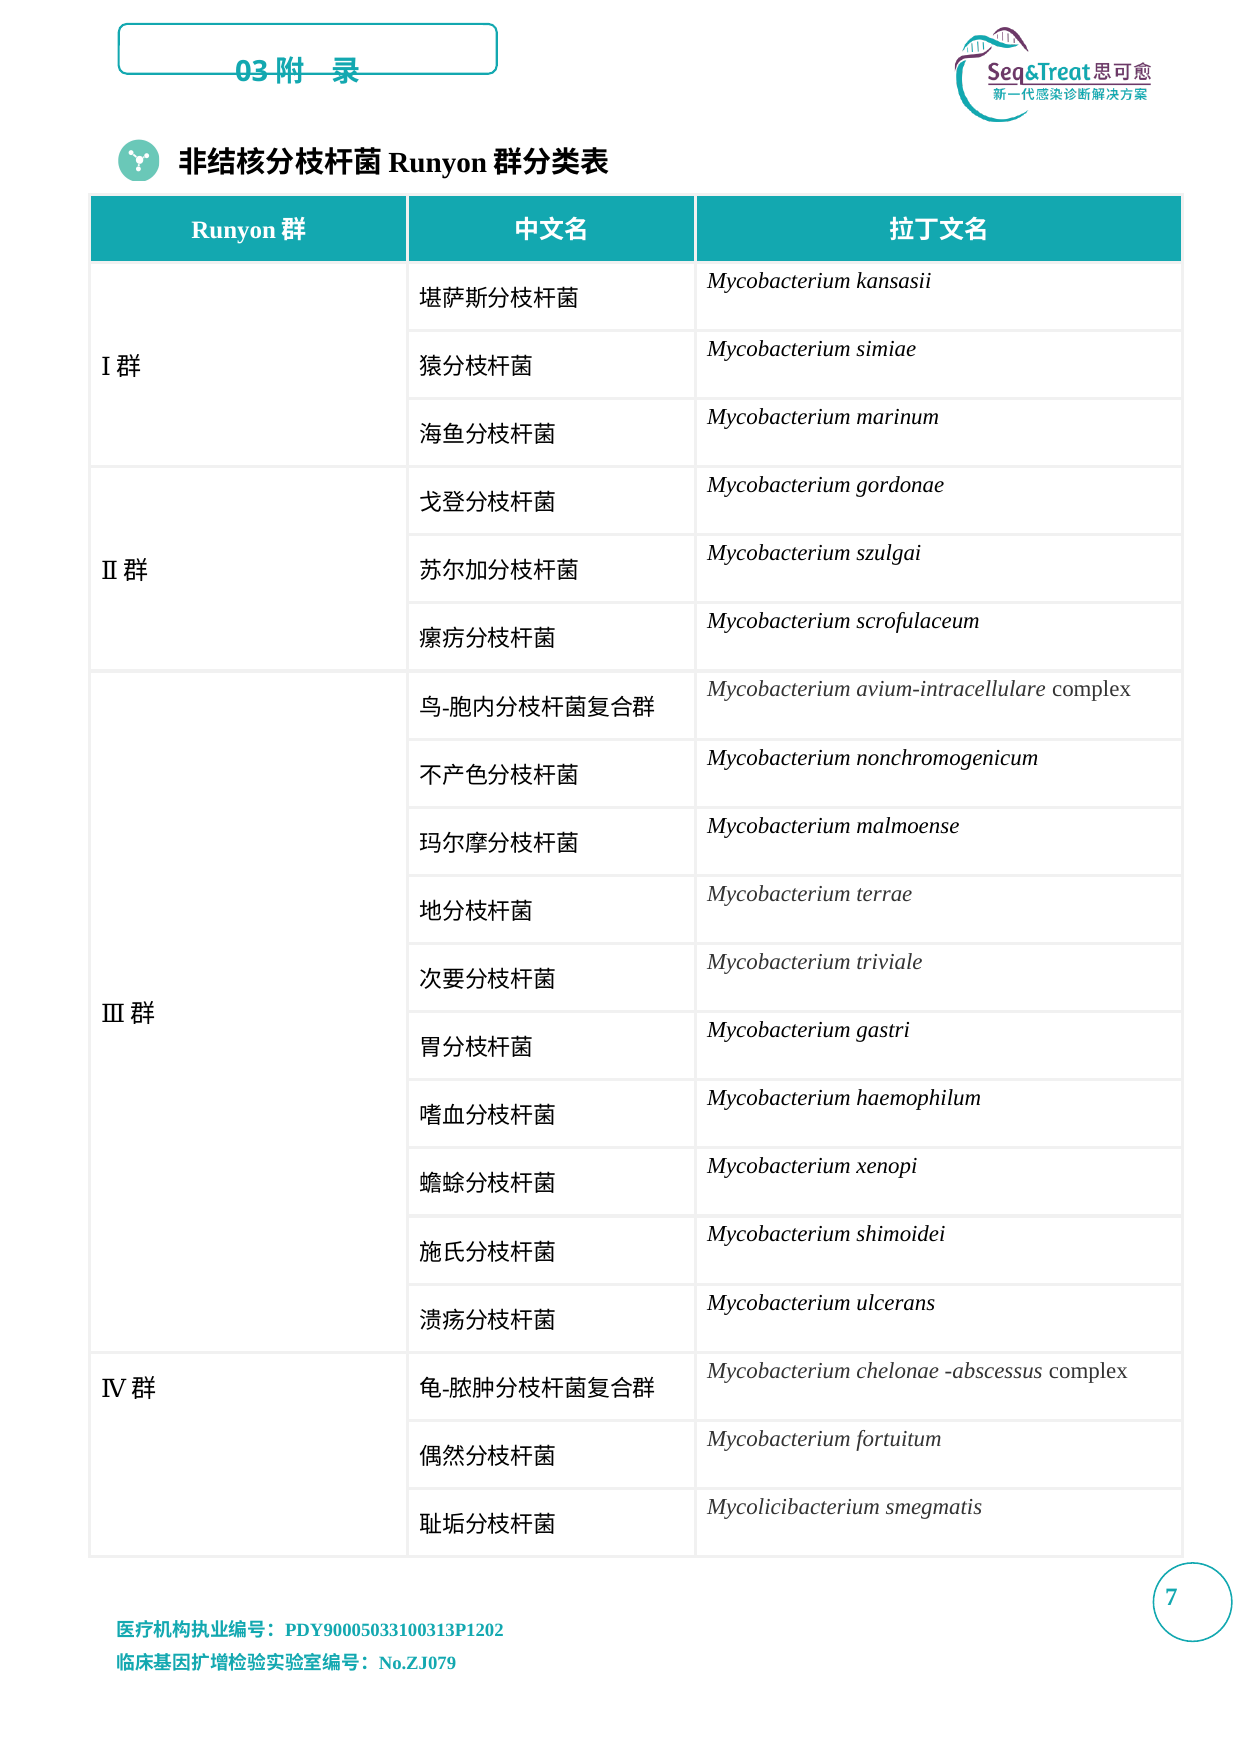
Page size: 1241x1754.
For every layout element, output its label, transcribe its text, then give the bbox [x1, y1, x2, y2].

picture [954, 27, 1153, 122]
table_cell 不产色分枝杆菌 [409, 741, 694, 806]
table_cell Mycobacterium triviale [697, 945, 1181, 1010]
table_cell Mycobacterium avium-intracellulare complex [697, 673, 1181, 737]
table_cell 耻垢分枝杆菌 [409, 1490, 694, 1555]
table_cell 偶然分枝杆菌 [409, 1422, 694, 1487]
table_cell Mycobacterium haemophilum [697, 1081, 1181, 1146]
text 非结核分枝杆菌Runyon群分类表 [118, 127, 1152, 192]
table_cell 溃疡分枝杆菌 [409, 1286, 694, 1351]
table_cell Mycobacterium gordonae [697, 468, 1181, 533]
table_header 中文名 [409, 196, 694, 261]
table_cell 胃分枝杆菌 [409, 1013, 694, 1078]
table_cell 海鱼分枝杆菌 [409, 400, 694, 465]
table_cell 蟾蜍分枝杆菌 [409, 1149, 694, 1214]
table_cell Mycobacterium chelonae -abscessus complex [697, 1354, 1181, 1419]
table_header 拉丁文名 [697, 196, 1181, 261]
table_cell Ⅳ群 [91, 1354, 406, 1555]
table_cell Mycobacterium ulcerans [697, 1286, 1181, 1351]
table_cell Mycobacterium malmoense [697, 809, 1181, 874]
table_cell 堪萨斯分枝杆菌 [409, 264, 694, 329]
table_cell 龟-脓肿分枝杆菌复合群 [409, 1354, 694, 1419]
table_cell 猿分枝杆菌 [409, 332, 694, 397]
table_cell Mycobacterium marinum [697, 400, 1181, 465]
table_cell Mycobacterium shimoidei [697, 1218, 1181, 1282]
table_cell Mycobacterium nonchromogenicum [697, 741, 1181, 806]
table_cell Ⅰ群 [91, 264, 406, 465]
table_cell Mycobacterium xenopi [697, 1149, 1181, 1214]
table_cell 嗜血分枝杆菌 [409, 1081, 694, 1146]
table_cell 次要分枝杆菌 [409, 945, 694, 1010]
table_cell Mycobacterium terrae [697, 877, 1181, 942]
table_cell Mycobacterium simiae [697, 332, 1181, 397]
table_cell 鸟-胞内分枝杆菌复合群 [409, 673, 694, 737]
table_cell 地分枝杆菌 [409, 877, 694, 942]
table_cell 瘰疠分枝杆菌 [409, 604, 694, 669]
table_cell 玛尔摩分枝杆菌 [409, 809, 694, 874]
table_cell 戈登分枝杆菌 [409, 468, 694, 533]
table_cell Ⅱ群 [91, 468, 406, 669]
table_cell Mycolicibacterium smegmatis [697, 1490, 1181, 1555]
table_header Runyon群 [91, 196, 406, 261]
table_cell Mycobacterium kansasii [697, 264, 1181, 329]
table_cell 施氏分枝杆菌 [409, 1218, 694, 1282]
table_cell Mycobacterium fortuitum [697, 1422, 1181, 1487]
table_cell Ⅲ群 [91, 673, 406, 1351]
table_cell Mycobacterium gastri [697, 1013, 1181, 1078]
table_cell Mycobacterium szulgai [697, 536, 1181, 601]
table_cell 苏尔加分枝杆菌 [409, 536, 694, 601]
table_cell Mycobacterium scrofulaceum [697, 604, 1181, 669]
